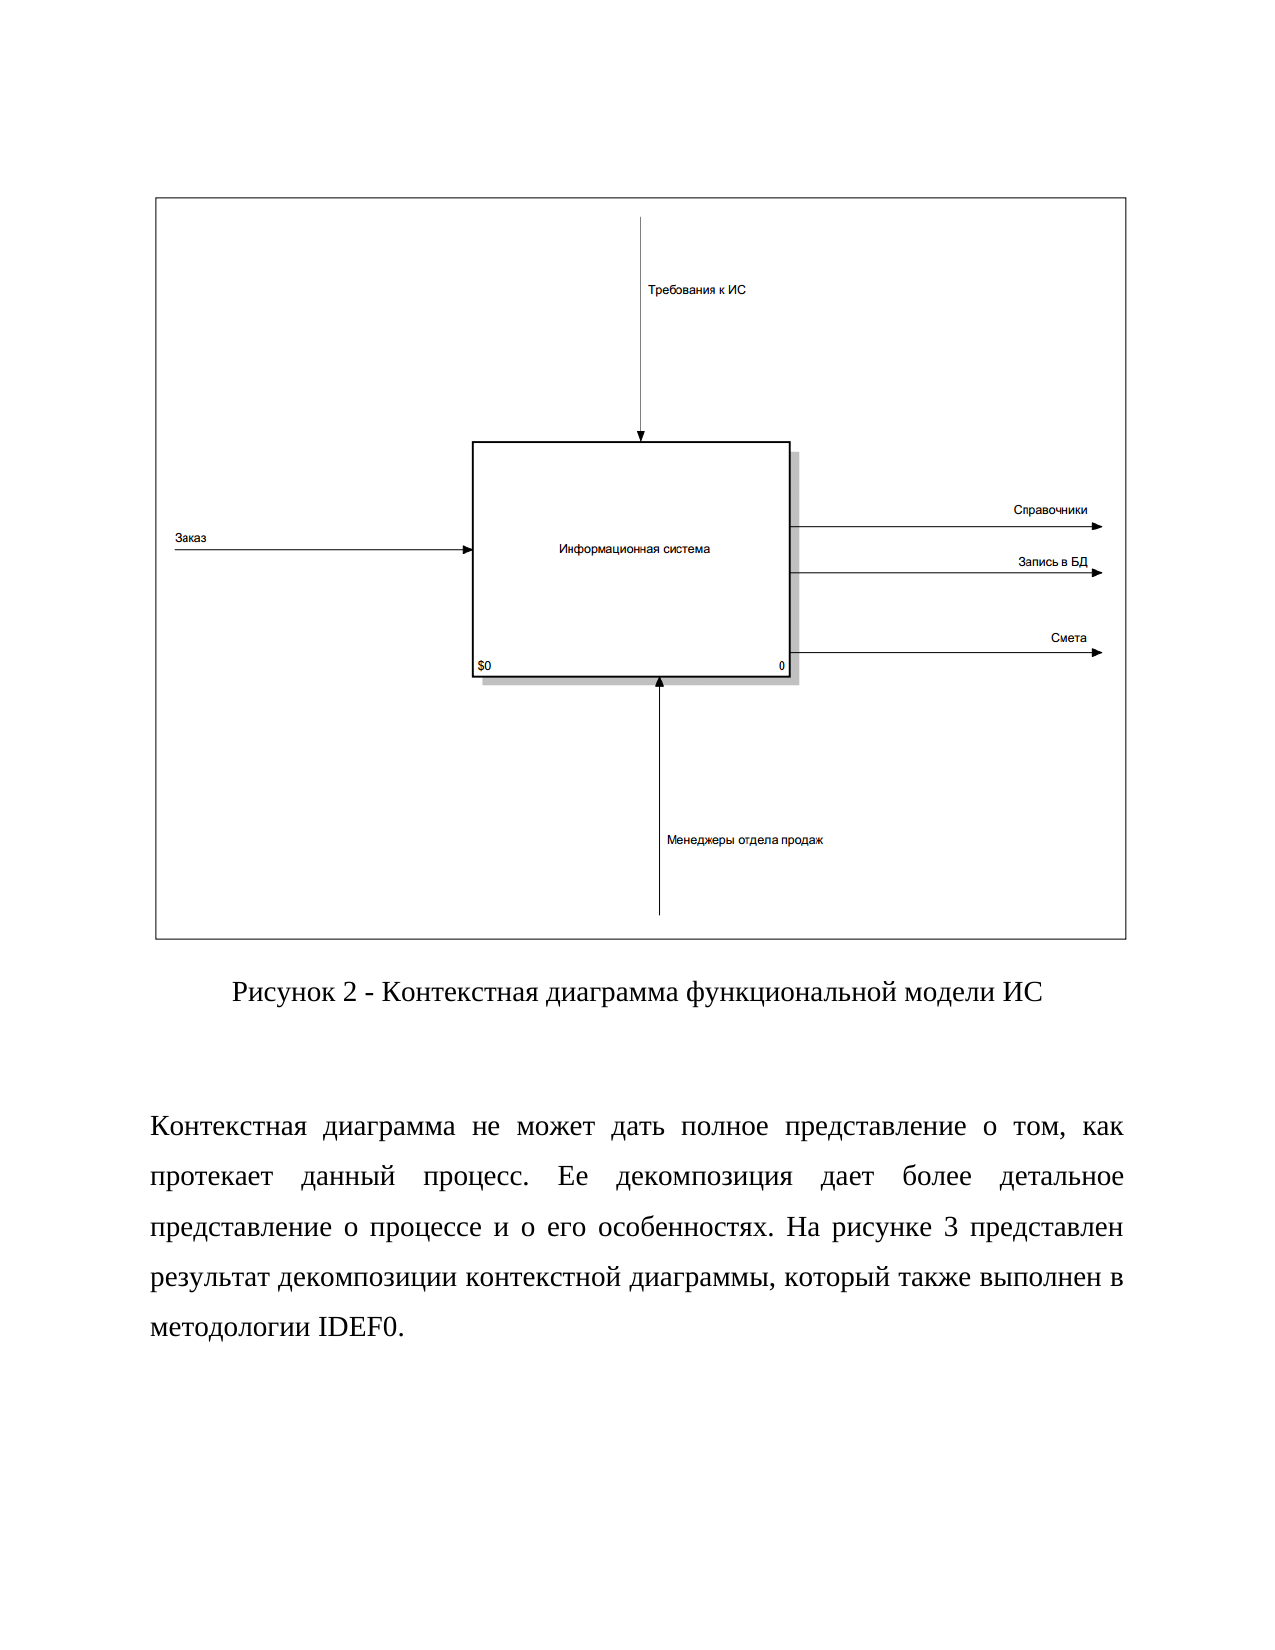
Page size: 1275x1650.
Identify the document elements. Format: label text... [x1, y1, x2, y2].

text Контекстная диаграмма не может дать полное представление о том, как протекает данный процесс. Ее декомпозиция дает более детальное представление о процессе и о его особенностях. На рисунке 3 представлен результат декомпозиции контекстной диаграммы, который также выполнен в методологии IDEF0. [150, 1108, 1125, 1343]
picture [150, 192, 1132, 944]
text Рисунок 2 - Контекстная диаграмма функциональной модели ИС [150, 974, 1125, 1008]
